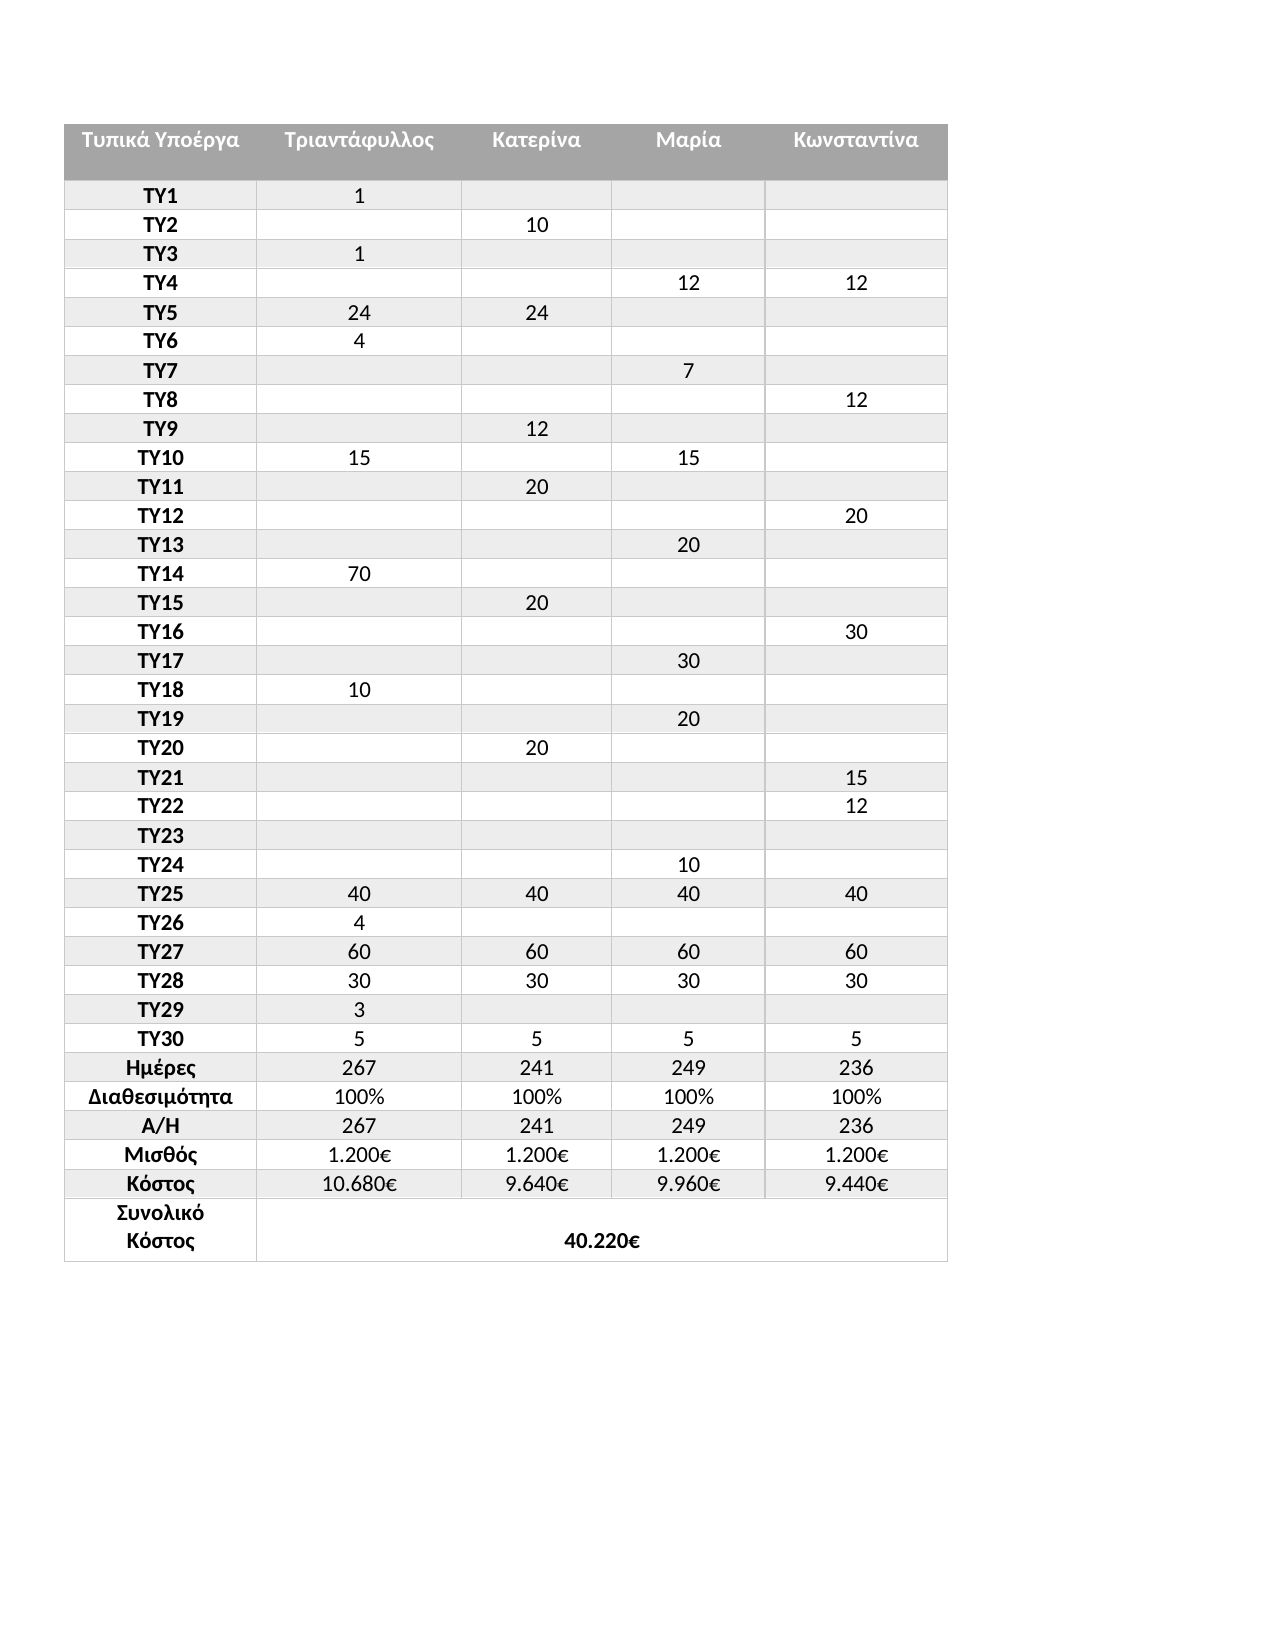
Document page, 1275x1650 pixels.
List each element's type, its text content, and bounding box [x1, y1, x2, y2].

table_cell TY28 [65, 966, 256, 994]
table_header Τριαντάφυλλος [257, 125, 461, 180]
table_cell Α/Η [65, 1111, 256, 1139]
table_cell ΤΥ8 [65, 385, 256, 413]
table_cell ΤΥ18 [65, 675, 256, 703]
table_cell [462, 850, 611, 878]
table_cell ΤΥ26 [65, 908, 256, 936]
table_cell 10 [257, 675, 461, 703]
table_cell ΤΥ19 [65, 705, 256, 732]
table_cell 20 [612, 705, 764, 732]
table_cell [612, 298, 764, 326]
table_cell ΤΥ14 [65, 559, 256, 587]
table_cell 12 [462, 414, 611, 442]
table_cell 40 [257, 879, 461, 907]
table_cell [257, 821, 461, 849]
table_cell 60 [257, 937, 461, 965]
table_cell 40 [766, 879, 947, 907]
table_cell Μισθός [65, 1140, 256, 1168]
table_cell 10 [462, 210, 611, 238]
table_cell 24 [257, 298, 461, 326]
table_cell 9.440€ [766, 1170, 947, 1197]
table_cell ΤΥ12 [65, 501, 256, 529]
table_cell 1 [257, 240, 461, 267]
table_cell 20 [462, 588, 611, 616]
table_cell ΤΥ4 [65, 269, 256, 297]
table_cell [766, 327, 947, 355]
table_cell 20 [462, 734, 611, 762]
table_cell [612, 792, 764, 820]
table_cell 1 [257, 181, 461, 209]
table_cell 236 [766, 1053, 947, 1081]
table_cell [462, 181, 611, 209]
table_cell 12 [766, 269, 947, 297]
table_cell [766, 734, 947, 762]
table_cell 249 [612, 1053, 764, 1081]
table_cell 4 [257, 908, 461, 936]
table_cell ΤΥ17 [65, 646, 256, 674]
table_cell 267 [257, 1111, 461, 1139]
table_cell [612, 734, 764, 762]
table_cell 10 [612, 850, 764, 878]
table_cell 40 [612, 879, 764, 907]
table_cell 5 [612, 1024, 764, 1052]
table_cell [766, 443, 947, 471]
table_cell [257, 210, 461, 238]
table_cell 236 [766, 1111, 947, 1139]
table_cell [612, 588, 764, 616]
table_cell 241 [462, 1111, 611, 1139]
table_cell ΤΥ5 [65, 298, 256, 326]
table_cell ΤΥ20 [65, 734, 256, 762]
table_cell 20 [462, 472, 611, 500]
table_cell Ημέρες [65, 1053, 256, 1081]
table_cell [766, 646, 947, 674]
table_cell 7 [612, 356, 764, 384]
table_cell [612, 675, 764, 703]
table_cell [612, 472, 764, 500]
table_cell 70 [257, 559, 461, 587]
table_cell ΤΥ22 [65, 792, 256, 820]
table_cell [462, 443, 611, 471]
table_cell [766, 210, 947, 238]
table_header Τυπικά Υποέργα [65, 125, 256, 180]
table_cell [766, 588, 947, 616]
table_cell [612, 821, 764, 849]
table_cell [462, 617, 611, 645]
table_cell [462, 559, 611, 587]
table_cell ΤΥ15 [65, 588, 256, 616]
table_cell [257, 646, 461, 674]
table_cell [462, 821, 611, 849]
table_cell 20 [766, 501, 947, 529]
table_cell [612, 763, 764, 791]
table_cell [462, 327, 611, 355]
table_cell ΤΥ7 [65, 356, 256, 384]
table_cell 15 [766, 763, 947, 791]
table_cell [612, 181, 764, 209]
table_cell [766, 821, 947, 849]
table_cell [462, 792, 611, 820]
table_cell 1.200€ [766, 1140, 947, 1168]
table_cell [462, 908, 611, 936]
table_cell [462, 385, 611, 413]
table_cell [766, 472, 947, 500]
table_cell ΤΥ16 [65, 617, 256, 645]
table_cell [612, 385, 764, 413]
table_cell ΤΥ25 [65, 879, 256, 907]
table_cell 100% [462, 1082, 611, 1110]
table_cell ΤΥ6 [65, 327, 256, 355]
table_cell ΤΥ24 [65, 850, 256, 878]
table_cell [766, 908, 947, 936]
table_cell [462, 501, 611, 529]
table_cell 30 [766, 617, 947, 645]
table_cell 30 [766, 966, 947, 994]
table_cell Συνολικό Κόστος [65, 1199, 256, 1261]
table_cell [257, 792, 461, 820]
table_cell [462, 646, 611, 674]
table_cell [257, 414, 461, 442]
table_cell 5 [766, 1024, 947, 1052]
table_cell 267 [257, 1053, 461, 1081]
table_cell [766, 530, 947, 558]
table_cell [257, 356, 461, 384]
table_cell [766, 414, 947, 442]
table_cell 15 [257, 443, 461, 471]
table_cell [612, 908, 764, 936]
table_cell [766, 705, 947, 732]
table_cell [257, 617, 461, 645]
table_header Μαρία [612, 125, 764, 180]
table_cell 15 [612, 443, 764, 471]
table_cell 24 [462, 298, 611, 326]
table_cell 1.200€ [612, 1140, 764, 1168]
table_cell 10.680€ [257, 1170, 461, 1197]
table_cell 4 [257, 327, 461, 355]
table_header Κωνσταντίνα [766, 125, 947, 180]
table_cell 40.220€ [257, 1199, 947, 1261]
table_cell [462, 269, 611, 297]
table_cell 30 [462, 966, 611, 994]
table_cell Κόστος [65, 1170, 256, 1197]
table_cell [462, 763, 611, 791]
table_cell [257, 588, 461, 616]
table_cell 3 [257, 995, 461, 1023]
table_cell 9.960€ [612, 1170, 764, 1197]
table_cell 100% [612, 1082, 764, 1110]
table_cell ΤΥ21 [65, 763, 256, 791]
table_cell 20 [612, 530, 764, 558]
table_cell 12 [766, 792, 947, 820]
table_cell [257, 472, 461, 500]
table_cell [462, 356, 611, 384]
table_cell ΤΥ3 [65, 240, 256, 267]
table_cell [257, 385, 461, 413]
table_cell [612, 414, 764, 442]
table_cell [462, 240, 611, 267]
table_cell [766, 995, 947, 1023]
table_cell [766, 356, 947, 384]
table_cell 1.200€ [462, 1140, 611, 1168]
table_cell 100% [257, 1082, 461, 1110]
table_cell [612, 501, 764, 529]
table_cell 40 [462, 879, 611, 907]
table_cell [766, 675, 947, 703]
table_header Κατερίνα [462, 125, 611, 180]
table_cell 30 [612, 646, 764, 674]
table_cell [766, 559, 947, 587]
table_cell [257, 530, 461, 558]
table_cell [257, 763, 461, 791]
table_cell [257, 501, 461, 529]
table_cell 60 [612, 937, 764, 965]
table_cell [612, 240, 764, 267]
table_cell TY27 [65, 937, 256, 965]
table_cell [462, 995, 611, 1023]
table_cell 60 [766, 937, 947, 965]
table_cell [612, 559, 764, 587]
table_cell TY29 [65, 995, 256, 1023]
table_cell 249 [612, 1111, 764, 1139]
table_cell ΤΥ9 [65, 414, 256, 442]
table_cell [257, 734, 461, 762]
table_cell 5 [257, 1024, 461, 1052]
table_cell [462, 705, 611, 732]
table_cell ΤΥ1 [65, 181, 256, 209]
table_cell ΤΥ23 [65, 821, 256, 849]
table_cell ΤΥ11 [65, 472, 256, 500]
table_cell 30 [257, 966, 461, 994]
table_cell [766, 298, 947, 326]
table_cell [766, 181, 947, 209]
table_cell ΤΥ10 [65, 443, 256, 471]
table_cell [612, 210, 764, 238]
table_cell 30 [612, 966, 764, 994]
table_cell ΤΥ13 [65, 530, 256, 558]
table_cell ΤΥ2 [65, 210, 256, 238]
table_cell 100% [766, 1082, 947, 1110]
table_cell 12 [612, 269, 764, 297]
table_cell [462, 675, 611, 703]
table_cell [257, 705, 461, 732]
table_cell 9.640€ [462, 1170, 611, 1197]
table_cell [612, 995, 764, 1023]
table_cell [766, 850, 947, 878]
table_cell Διαθεσιμότητα [65, 1082, 256, 1110]
table_cell [612, 617, 764, 645]
table_cell [257, 269, 461, 297]
table_cell 60 [462, 937, 611, 965]
table_cell TY30 [65, 1024, 256, 1052]
table_cell 5 [462, 1024, 611, 1052]
table_cell [766, 240, 947, 267]
table_cell 12 [766, 385, 947, 413]
table_cell [612, 327, 764, 355]
table_cell [257, 850, 461, 878]
table_cell 1.200€ [257, 1140, 461, 1168]
table_cell [462, 530, 611, 558]
table_cell 241 [462, 1053, 611, 1081]
